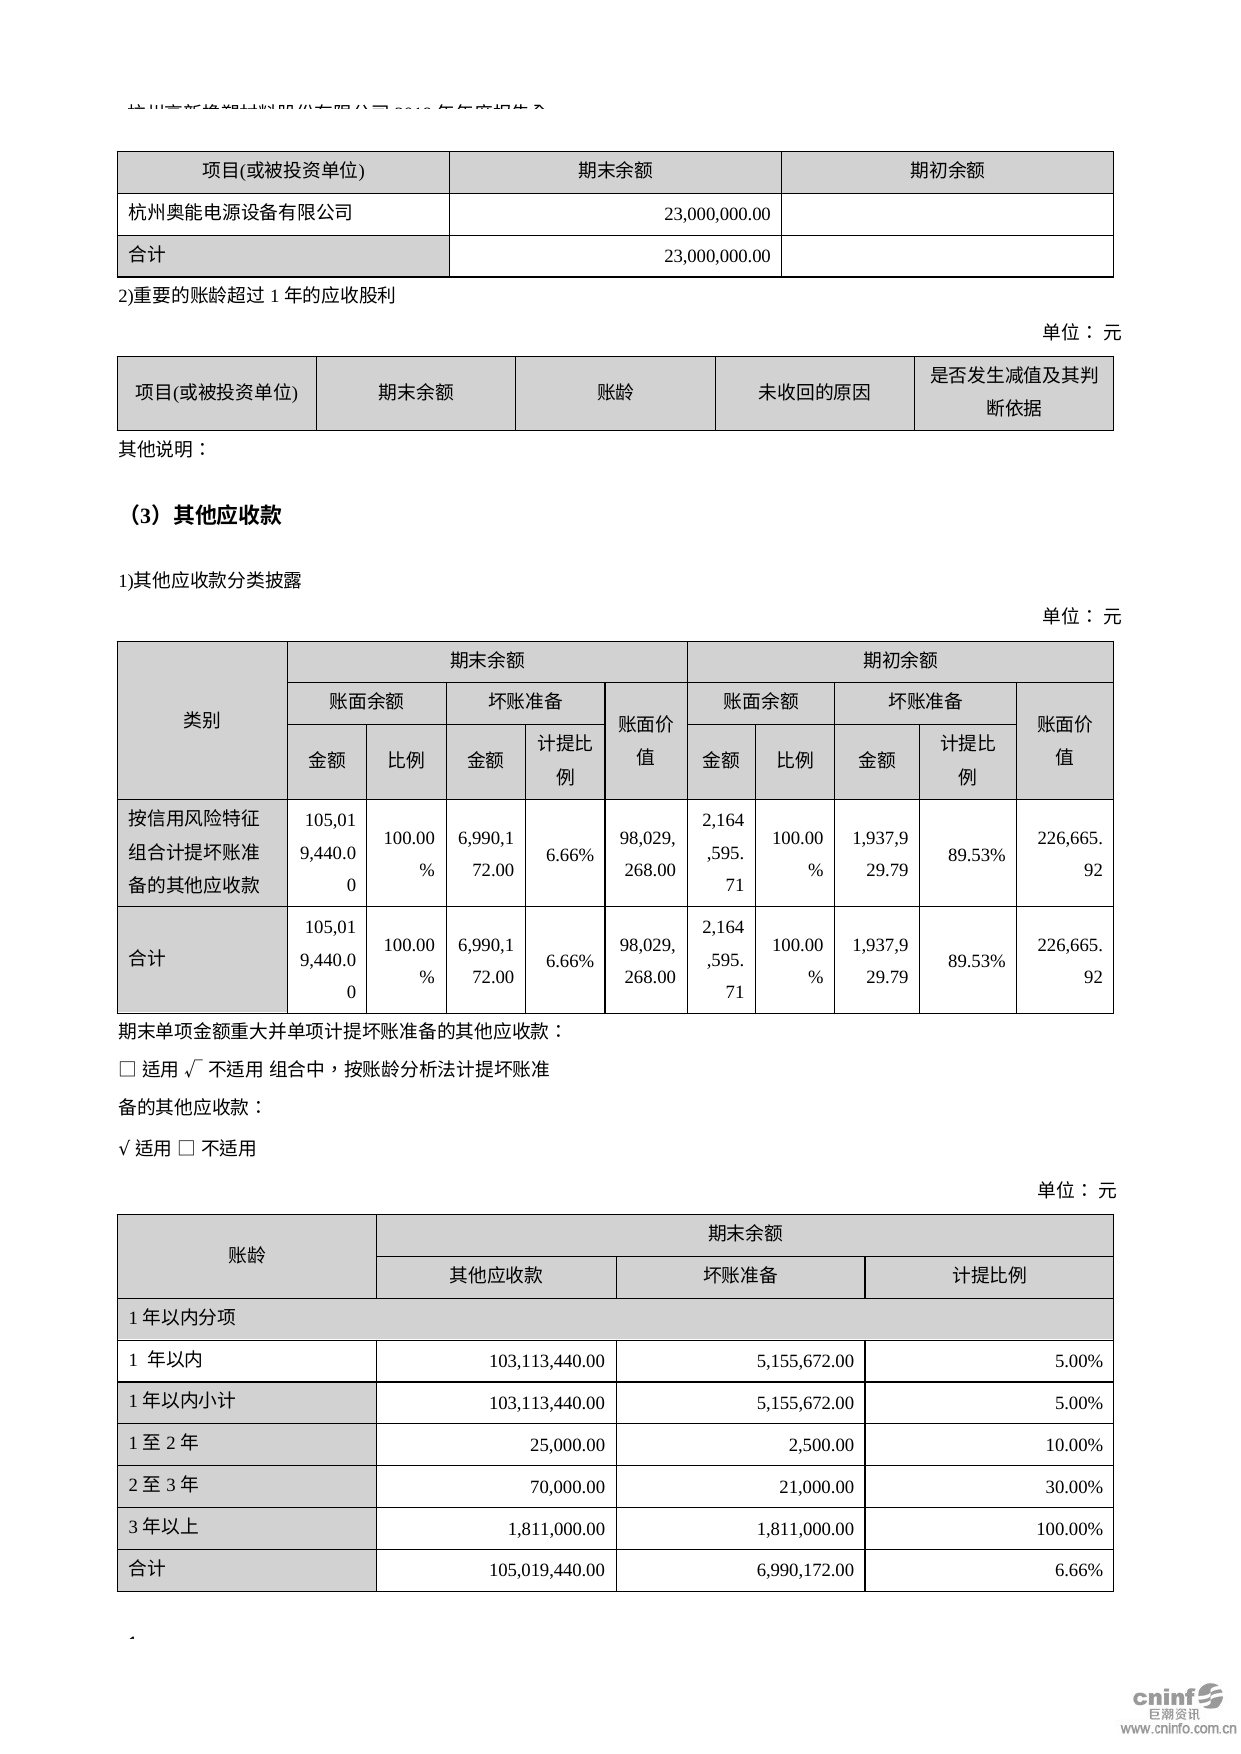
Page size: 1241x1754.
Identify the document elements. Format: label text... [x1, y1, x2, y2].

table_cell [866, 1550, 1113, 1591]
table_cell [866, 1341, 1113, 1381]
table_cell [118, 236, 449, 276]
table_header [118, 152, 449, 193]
text 其他说明： [118, 437, 1138, 462]
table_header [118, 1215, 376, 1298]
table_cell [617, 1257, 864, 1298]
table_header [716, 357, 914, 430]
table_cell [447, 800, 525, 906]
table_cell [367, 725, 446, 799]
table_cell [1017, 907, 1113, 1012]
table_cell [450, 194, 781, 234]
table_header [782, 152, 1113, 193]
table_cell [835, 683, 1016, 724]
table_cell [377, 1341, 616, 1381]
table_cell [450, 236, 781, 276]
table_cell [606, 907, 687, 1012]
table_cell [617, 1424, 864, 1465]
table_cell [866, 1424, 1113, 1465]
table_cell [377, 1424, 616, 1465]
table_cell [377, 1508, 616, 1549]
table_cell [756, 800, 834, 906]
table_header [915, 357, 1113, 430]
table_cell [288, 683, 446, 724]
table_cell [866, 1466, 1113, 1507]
text 单位： 元 [106, 319, 1122, 344]
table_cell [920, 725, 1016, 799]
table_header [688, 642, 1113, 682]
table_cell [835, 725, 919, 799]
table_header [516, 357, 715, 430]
text √ 适用 □ 不适用 [118, 1135, 570, 1160]
picture [1115, 1680, 1240, 1737]
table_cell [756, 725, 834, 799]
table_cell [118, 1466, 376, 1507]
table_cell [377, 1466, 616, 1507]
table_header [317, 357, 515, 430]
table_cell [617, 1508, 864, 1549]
subtitle （3）其他应收款 [118, 500, 1138, 530]
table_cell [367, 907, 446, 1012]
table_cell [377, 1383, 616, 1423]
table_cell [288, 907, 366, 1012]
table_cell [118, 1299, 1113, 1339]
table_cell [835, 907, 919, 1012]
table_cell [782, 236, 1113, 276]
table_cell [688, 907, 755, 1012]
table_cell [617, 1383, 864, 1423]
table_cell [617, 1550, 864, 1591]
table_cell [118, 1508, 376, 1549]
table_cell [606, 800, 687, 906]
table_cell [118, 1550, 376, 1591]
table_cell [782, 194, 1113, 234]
text 1)其他应收款分类披露 [118, 567, 1138, 593]
text 期末单项金额重大并单项计提坏账准备的其他应收款： [118, 1019, 570, 1044]
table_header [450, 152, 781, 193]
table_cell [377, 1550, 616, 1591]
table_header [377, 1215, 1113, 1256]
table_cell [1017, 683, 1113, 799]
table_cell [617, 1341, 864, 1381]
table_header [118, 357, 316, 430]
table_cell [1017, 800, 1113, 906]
text 2)重要的账龄超过 1 年的应收股利 [118, 283, 1138, 308]
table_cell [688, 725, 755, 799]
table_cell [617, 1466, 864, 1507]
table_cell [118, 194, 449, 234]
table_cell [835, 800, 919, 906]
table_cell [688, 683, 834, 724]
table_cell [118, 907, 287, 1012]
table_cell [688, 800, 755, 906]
text □ 适用 √ 不适用 组合中，按账龄分析法计提坏账准备的其他应收款： [118, 1057, 551, 1120]
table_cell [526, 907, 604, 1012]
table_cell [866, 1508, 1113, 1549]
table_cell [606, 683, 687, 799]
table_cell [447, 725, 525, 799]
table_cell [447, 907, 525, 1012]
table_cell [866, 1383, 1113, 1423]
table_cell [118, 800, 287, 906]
text 单位： 元 [1037, 1177, 1240, 1203]
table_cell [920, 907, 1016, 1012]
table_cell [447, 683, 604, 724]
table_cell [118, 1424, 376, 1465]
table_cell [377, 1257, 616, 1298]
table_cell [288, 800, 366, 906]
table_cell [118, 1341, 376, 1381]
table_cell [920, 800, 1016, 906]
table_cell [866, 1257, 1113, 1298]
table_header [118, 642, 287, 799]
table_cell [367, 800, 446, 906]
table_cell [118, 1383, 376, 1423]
text 单位： 元 [106, 604, 1122, 629]
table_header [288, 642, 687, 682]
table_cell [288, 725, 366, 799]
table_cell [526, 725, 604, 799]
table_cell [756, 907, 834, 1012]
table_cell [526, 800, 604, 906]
